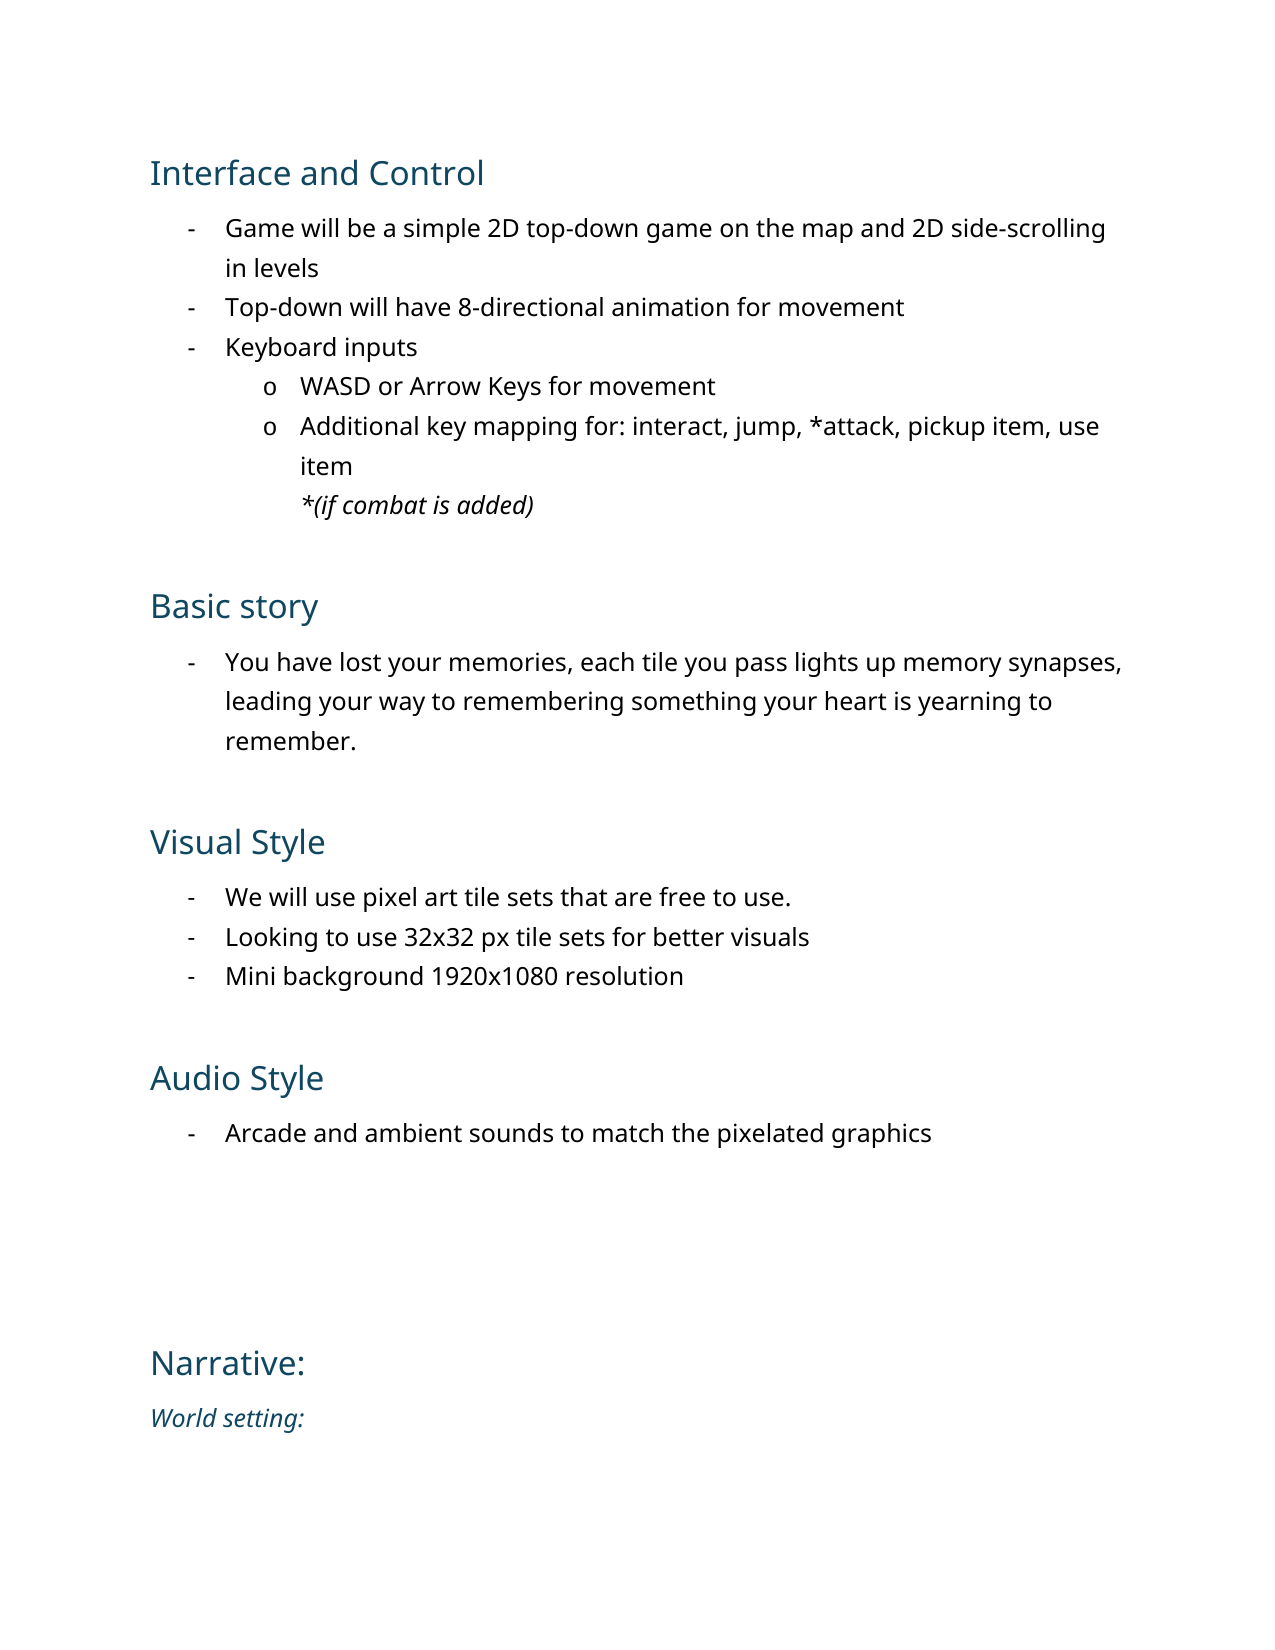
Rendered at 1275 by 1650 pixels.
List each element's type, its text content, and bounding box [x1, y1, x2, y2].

subtitle Basic story [150, 583, 1125, 629]
list *(if combat is added) [300, 488, 1125, 522]
list Game will be a simple 2D top-down game on the map and 2D side-scrolling in levels [187, 211, 1125, 284]
list WASD or Arrow Keys for movement [262, 369, 1125, 403]
list We will use pixel art tile sets that are free to use. [187, 880, 1125, 914]
subtitle Visual Style [150, 819, 1125, 864]
list Mini background 1920x1080 resolution [187, 959, 1125, 993]
subtitle Narrative: [150, 1340, 1125, 1385]
list Arcade and ambient sounds to match the pixelated graphics [187, 1115, 1125, 1149]
list You have lost your memories, each tile you pass lights up memory synapses, leading your way to remembering something your heart is yearning to remember. [187, 644, 1125, 757]
list Looking to use 32x32 px tile sets for better visuals [187, 919, 1125, 953]
list Keyboard inputs [187, 329, 1125, 363]
list Top-down will have 8-directional animation for movement [187, 290, 1125, 324]
list Additional key mapping for: interact, jump, *attack, pickup item, use item [262, 408, 1125, 482]
subtitle Interface and Control [150, 150, 1125, 195]
subtitle Audio Style [150, 1054, 1125, 1100]
subtitle World setting: [150, 1401, 1125, 1435]
